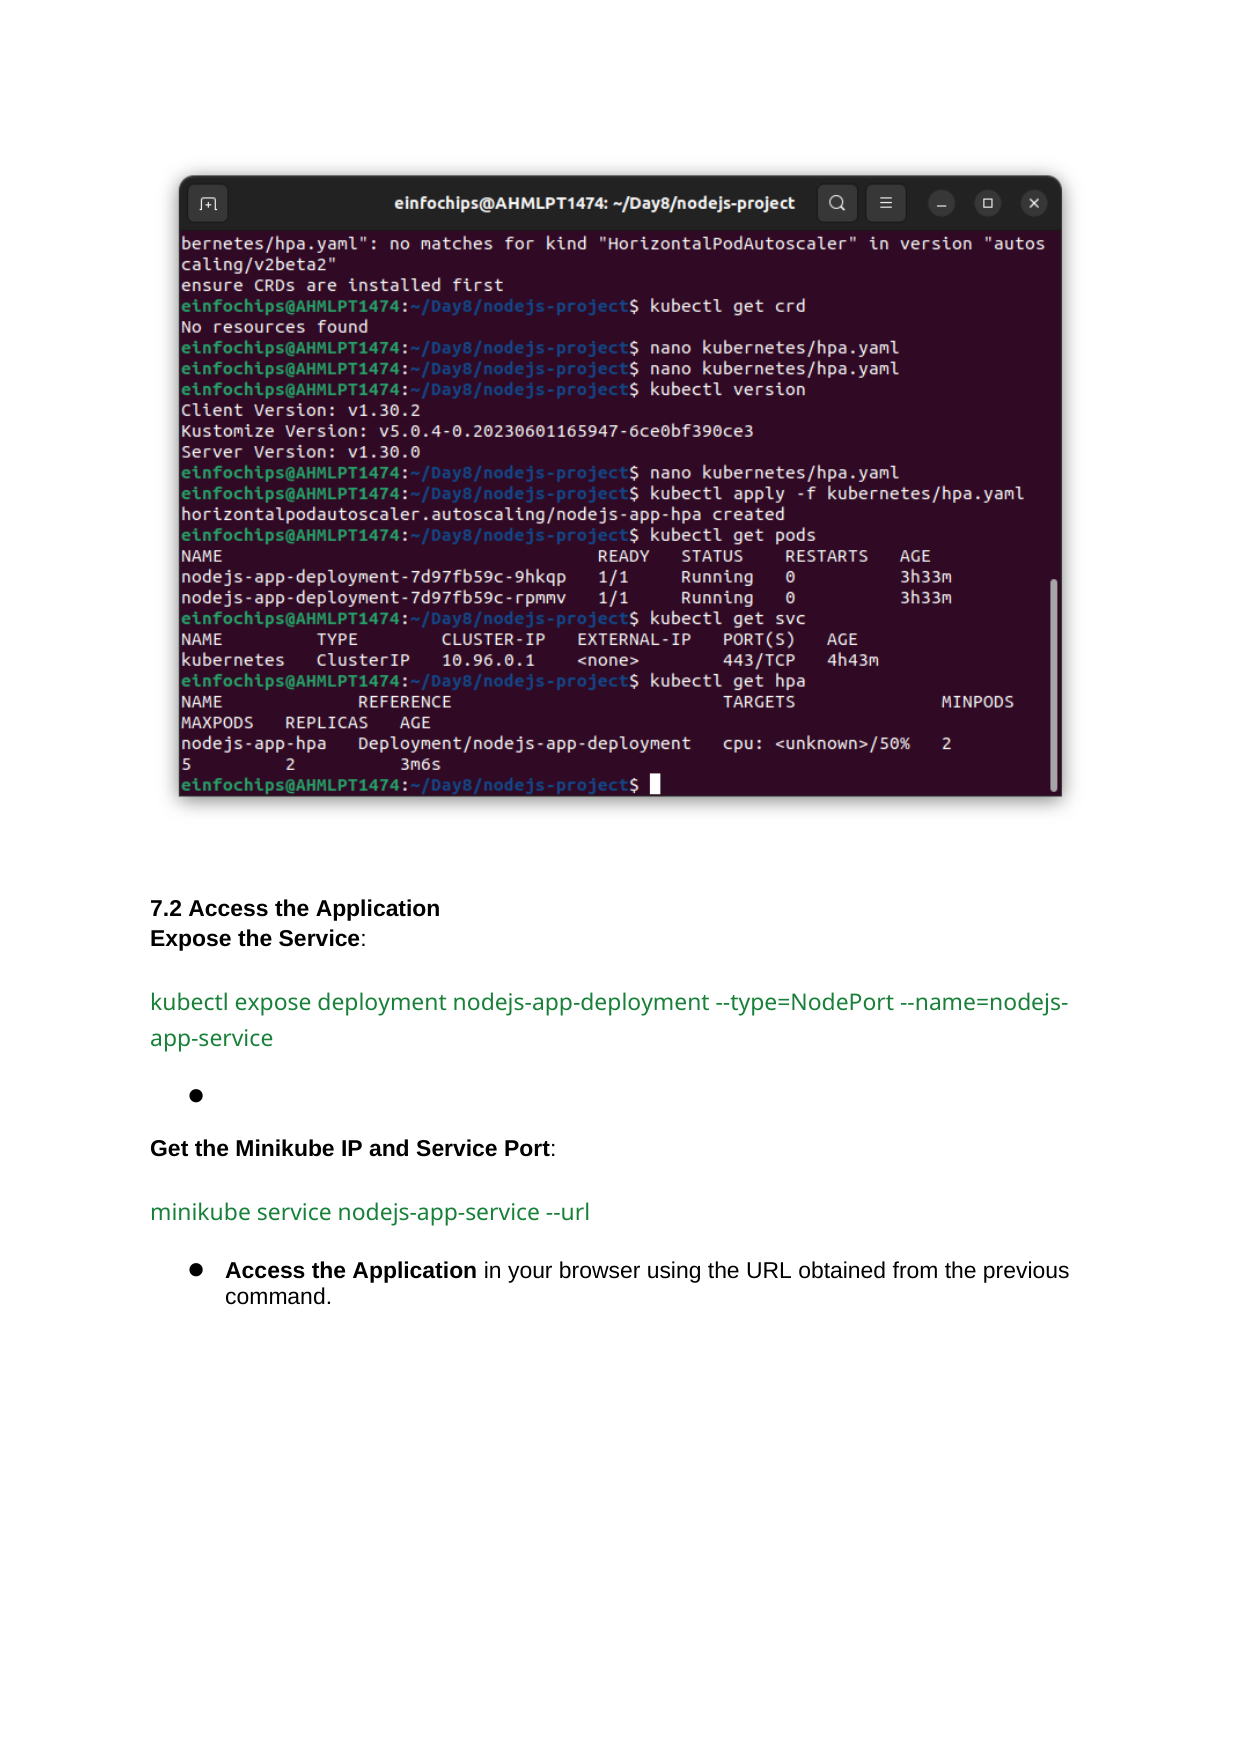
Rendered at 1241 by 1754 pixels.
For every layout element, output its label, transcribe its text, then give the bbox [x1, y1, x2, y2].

list Access the Application in your browser using the URL obtained from the previous command. [187, 1257, 1090, 1309]
text Expose the Service: kubectl expose deployment nodejs-app-deployment --type=NodePort --name=nodejs-app-service [150, 925, 1090, 1053]
text Get the Minikube IP and Service Port: minikube service nodejs-app-service --url [150, 1134, 1090, 1227]
picture [150, 150, 1091, 829]
subtitle 7.2 Access the Application [150, 894, 1090, 921]
